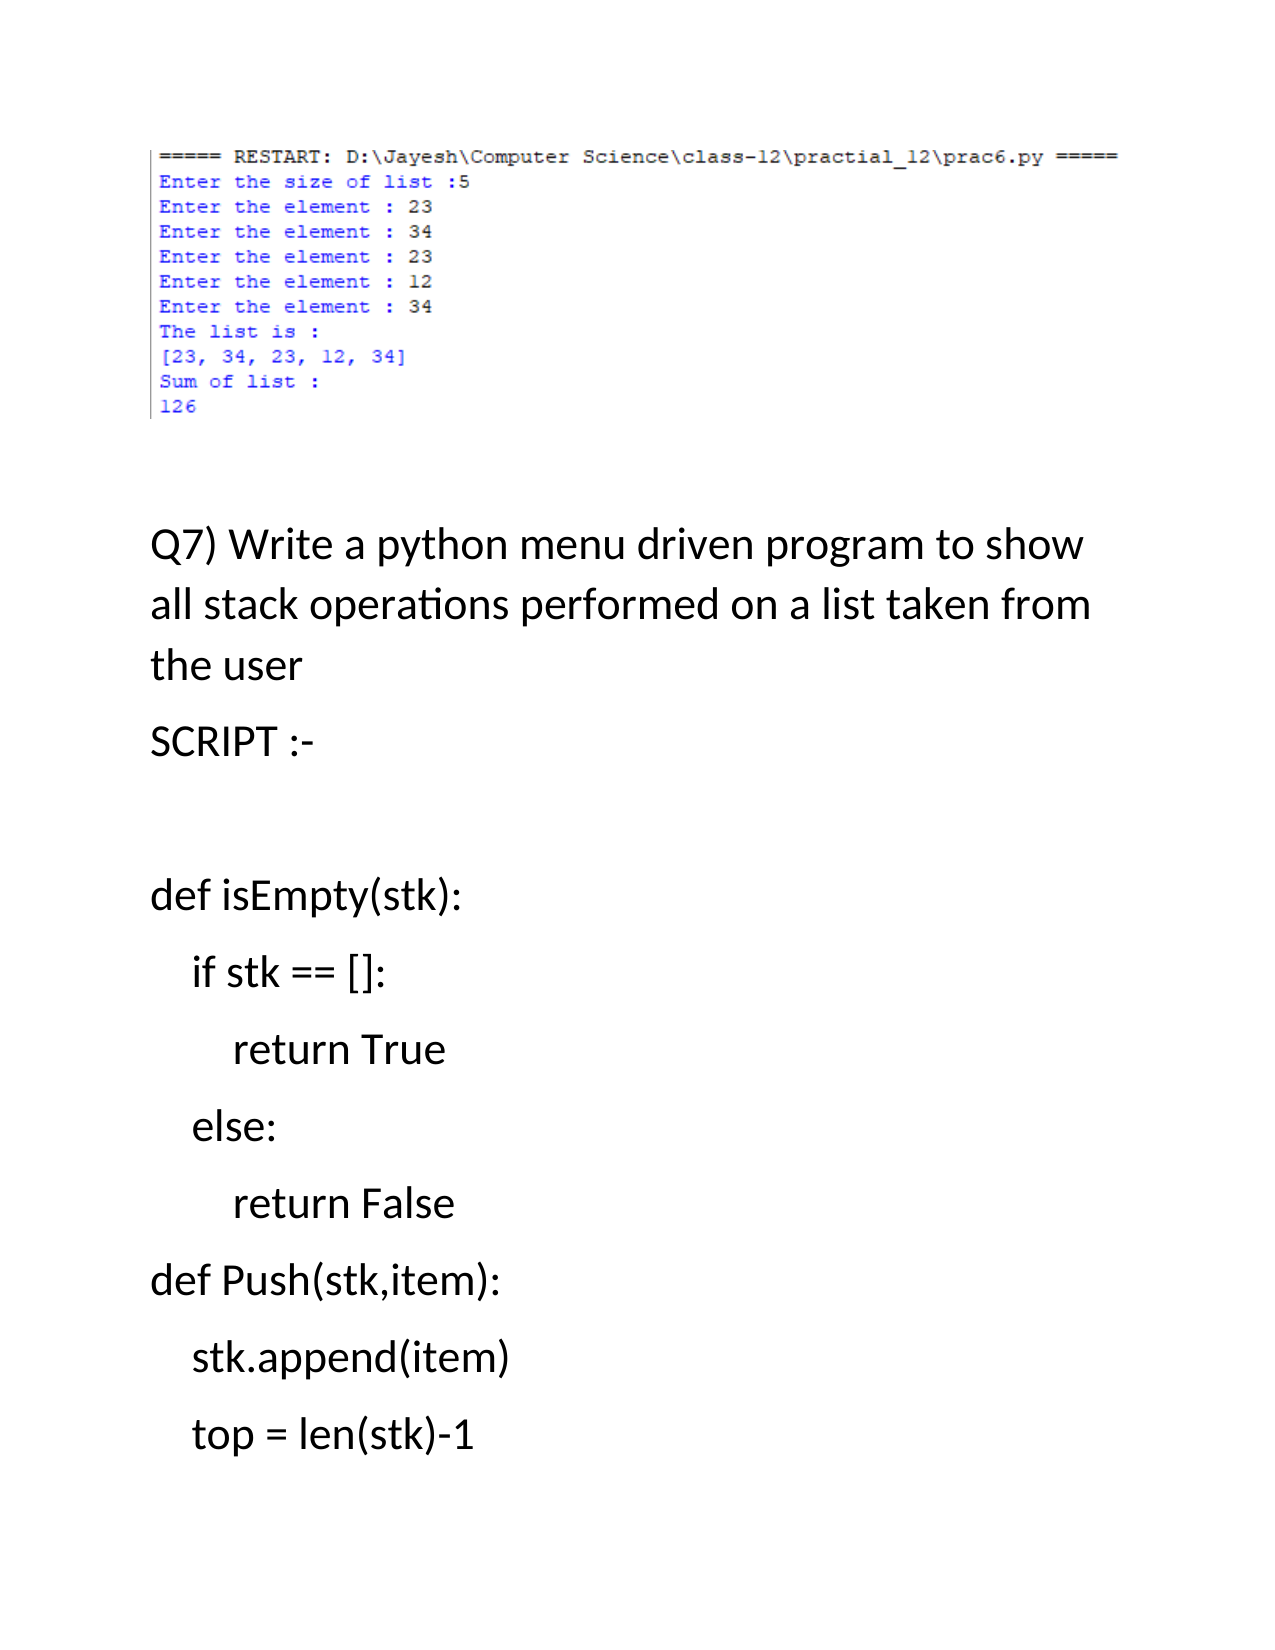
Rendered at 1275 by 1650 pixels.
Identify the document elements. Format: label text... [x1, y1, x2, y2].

text else: [150, 1097, 1125, 1153]
picture [150, 150, 1125, 419]
text return False [150, 1174, 1125, 1230]
text top = len(stk)-1 [150, 1405, 1125, 1461]
text stk.append(item) [150, 1328, 1125, 1384]
text return True [150, 1020, 1125, 1076]
text def Push(stk,item): [150, 1251, 1125, 1307]
text Q7) Write a python menu driven program to show all stack operations performed on a list taken from the user [150, 515, 1125, 691]
text def isEmpty(stk): [150, 866, 1125, 922]
text SCRIPT :- [150, 712, 1125, 768]
text if stk == []: [150, 943, 1125, 999]
